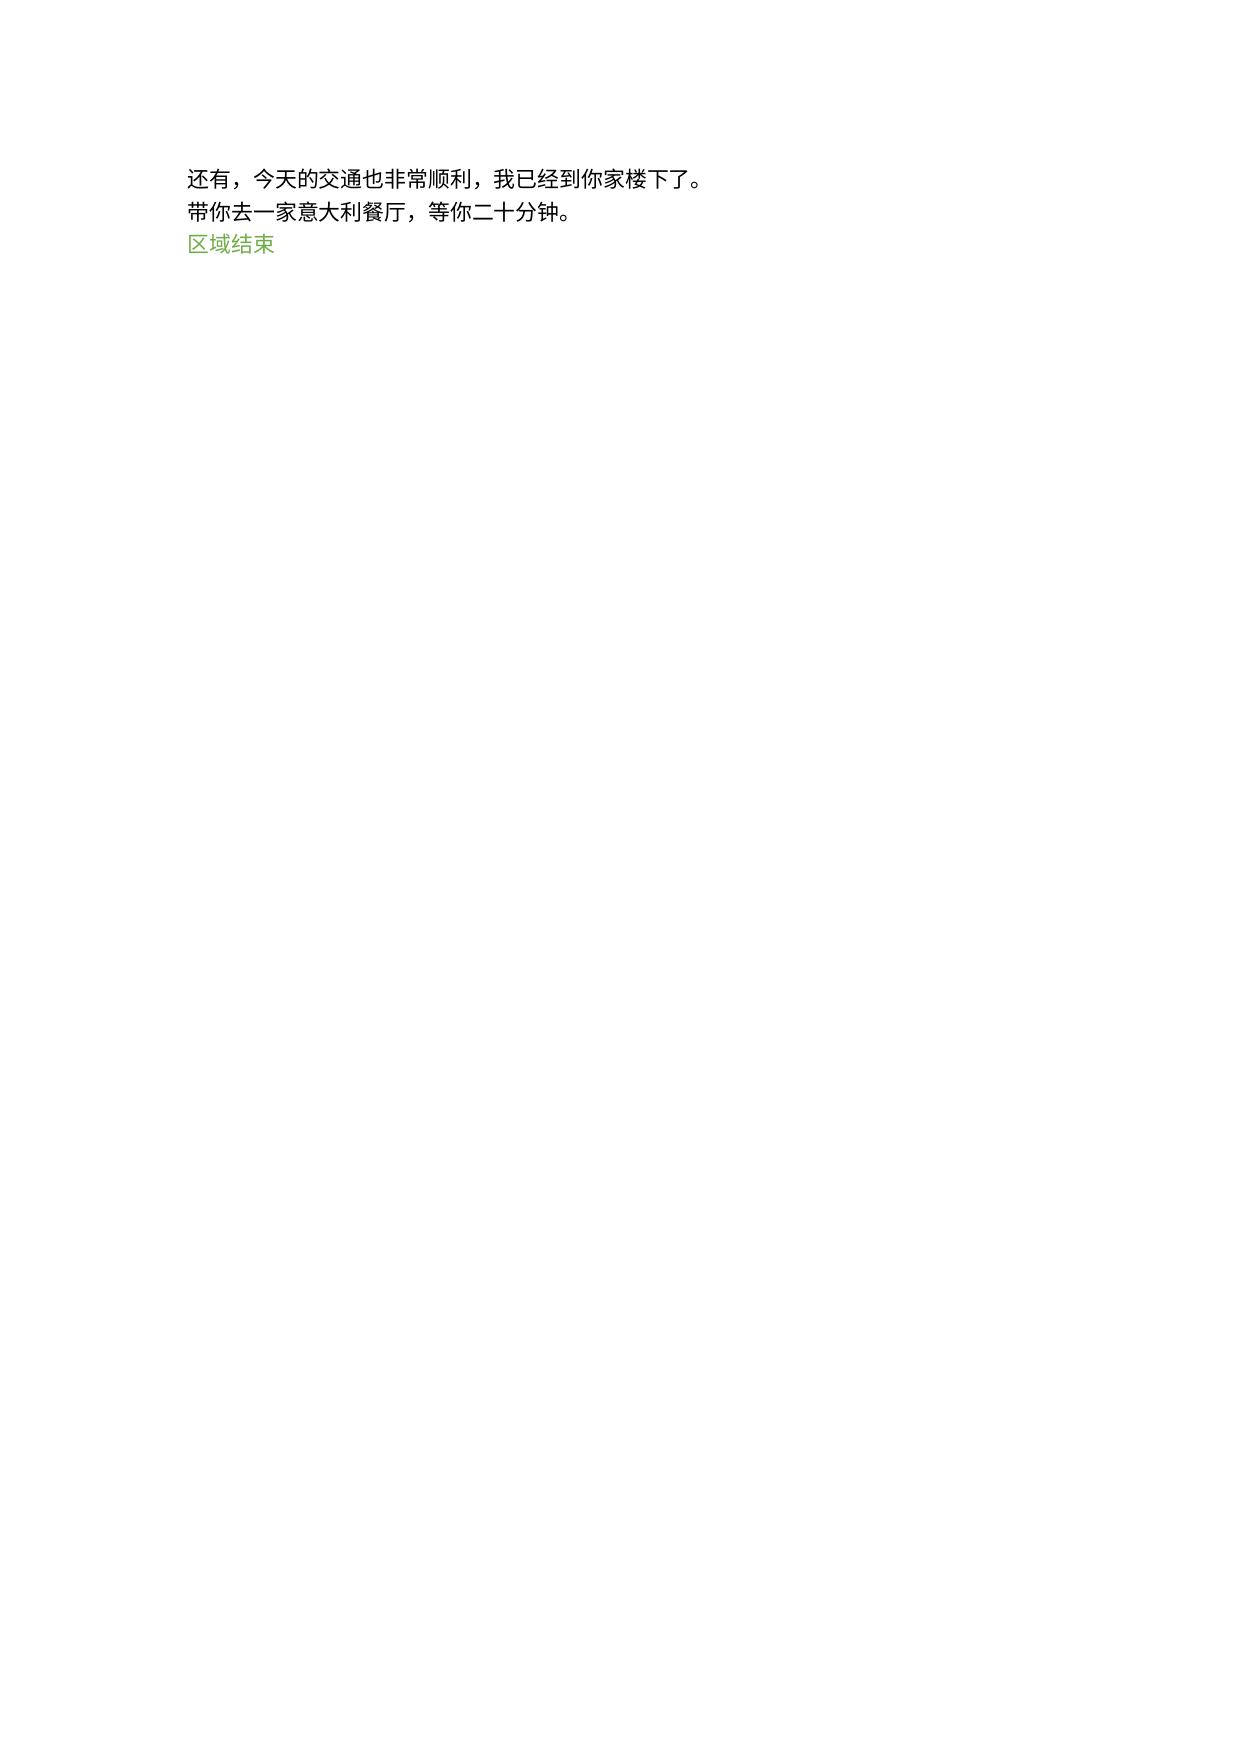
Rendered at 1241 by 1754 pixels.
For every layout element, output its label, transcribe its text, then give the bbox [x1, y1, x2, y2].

text 区域结束 [187, 227, 1053, 259]
text 还有，今天的交通也非常顺利，我已经到你家楼下了。 [187, 162, 1053, 194]
text 带你去一家意大利餐厅，等你二十分钟。 [187, 194, 1053, 227]
